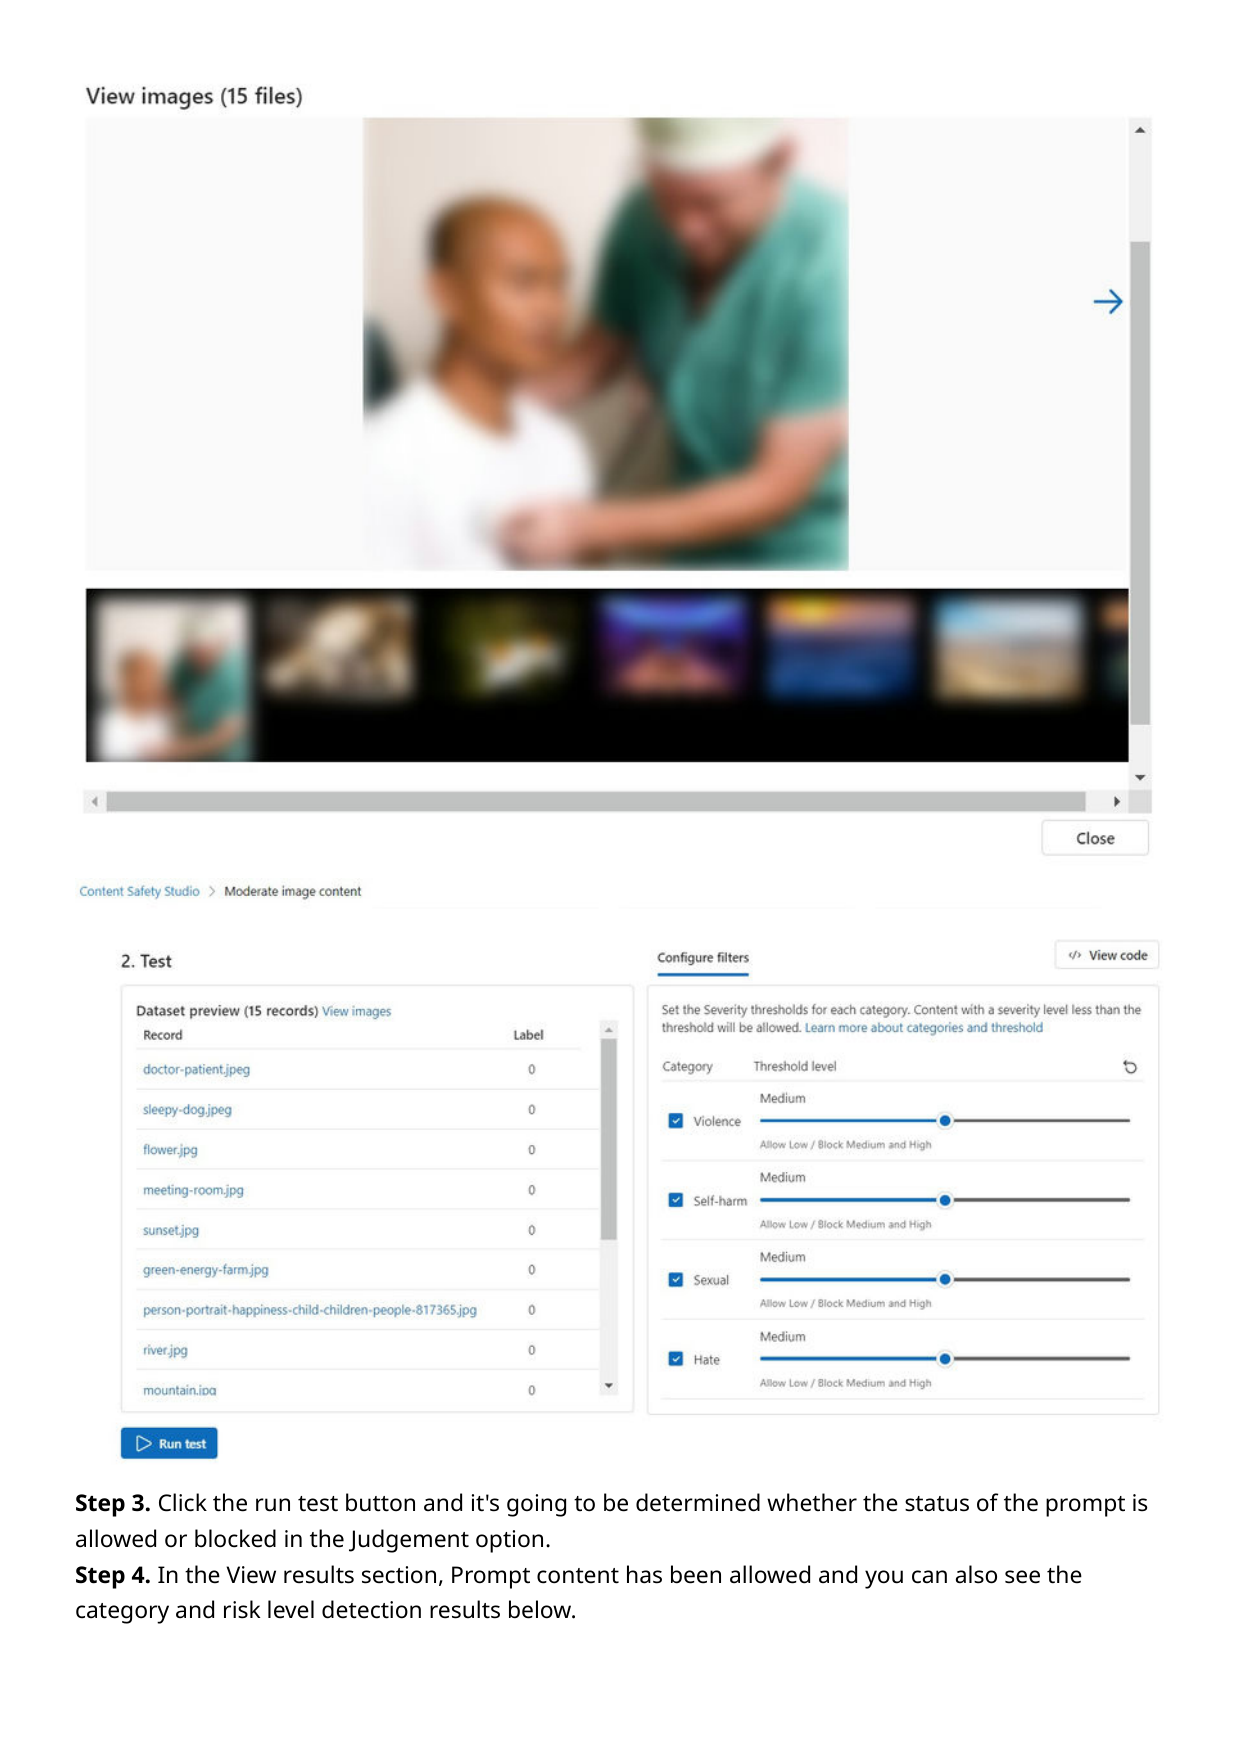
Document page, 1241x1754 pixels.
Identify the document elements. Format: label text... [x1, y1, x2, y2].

picture [75, 878, 1166, 1482]
text Step 3. Click the run test button and it's going to be determined whether the status of the prompt is allowed or blocked in the Judgement option. [75, 1487, 1165, 1554]
picture [75, 75, 1166, 874]
text Step 4. In the View results section, Prompt content has been allowed and you can also see the category and risk level detection results below. [75, 1558, 1165, 1626]
